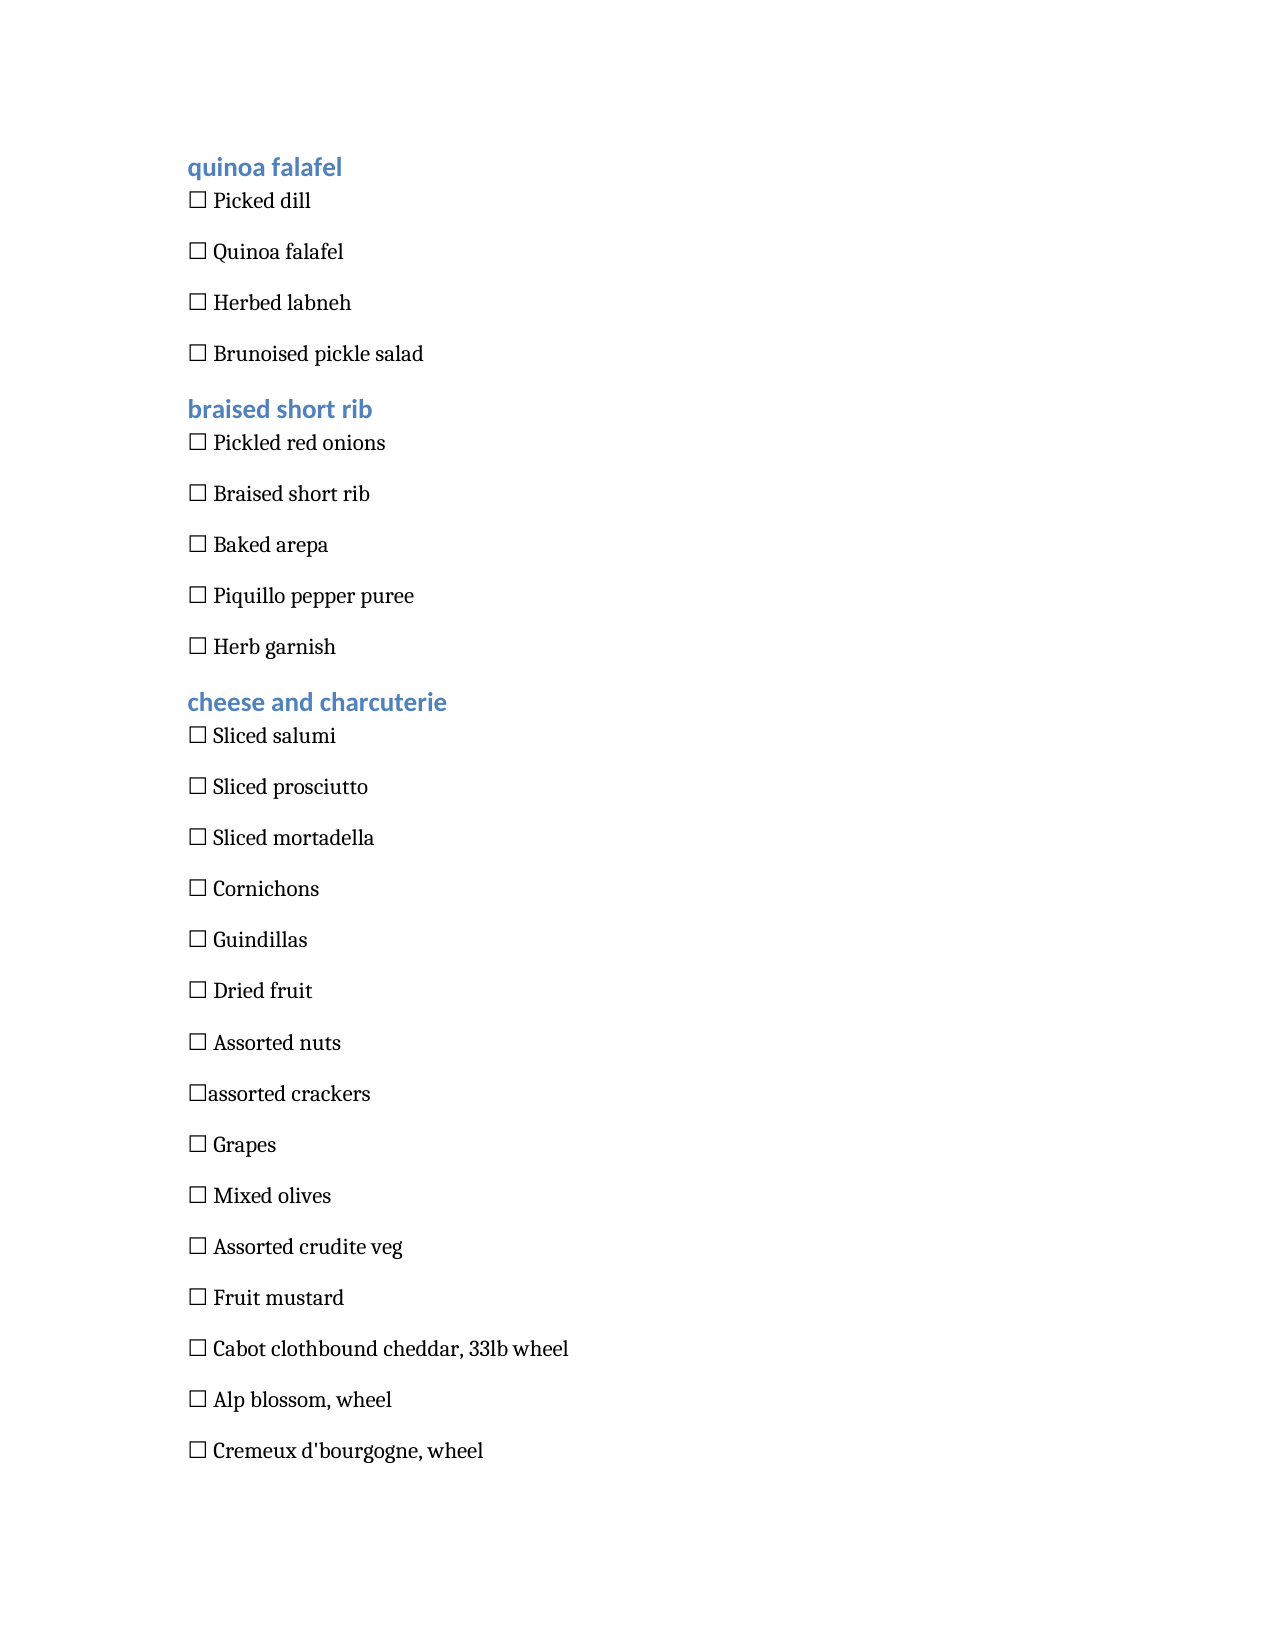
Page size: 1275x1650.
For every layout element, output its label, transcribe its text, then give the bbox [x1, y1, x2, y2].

text ☐ Baked arepa [187, 532, 1087, 558]
text ☐ Cornichons [187, 876, 1087, 903]
text ☐assorted crackers [187, 1080, 1087, 1107]
text ☐ Grapes [187, 1131, 1087, 1158]
text ☐ Herbed labneh [187, 290, 1087, 316]
text ☐ Piquillo pepper puree [187, 583, 1087, 609]
text ☐ Assorted nuts [187, 1029, 1087, 1056]
text ☐ Sliced prosciutto [187, 774, 1087, 801]
text ☐ Braised short rib [187, 481, 1087, 507]
text ☐ Cremeux d'bourgogne, wheel [187, 1438, 1087, 1464]
text ☐ Guindillas [187, 927, 1087, 954]
text ☐ Herb garnish [187, 634, 1087, 661]
text ☐ Cabot clothbound cheddar, 33lb wheel [187, 1336, 1087, 1362]
text ☐ Alp blossom, wheel [187, 1387, 1087, 1413]
text ☐ Fruit mustard [187, 1284, 1087, 1311]
text ☐ Assorted crudite veg [187, 1233, 1087, 1260]
subtitle quinoa falafel [187, 150, 1087, 183]
text ☐ Sliced salumi [187, 723, 1087, 749]
text ☐ Mixed olives [187, 1182, 1087, 1209]
text ☐ Brunoised pickle salad [187, 341, 1087, 367]
text ☐ Pickled red onions [187, 430, 1087, 456]
subtitle cheese and charcuterie [187, 685, 1087, 718]
text ☐ Sliced mortadella [187, 825, 1087, 852]
text ☐ Dried fruit [187, 978, 1087, 1005]
text ☐ Picked dill [187, 188, 1087, 214]
subtitle braised short rib [187, 392, 1087, 425]
text ☐ Quinoa falafel [187, 239, 1087, 265]
